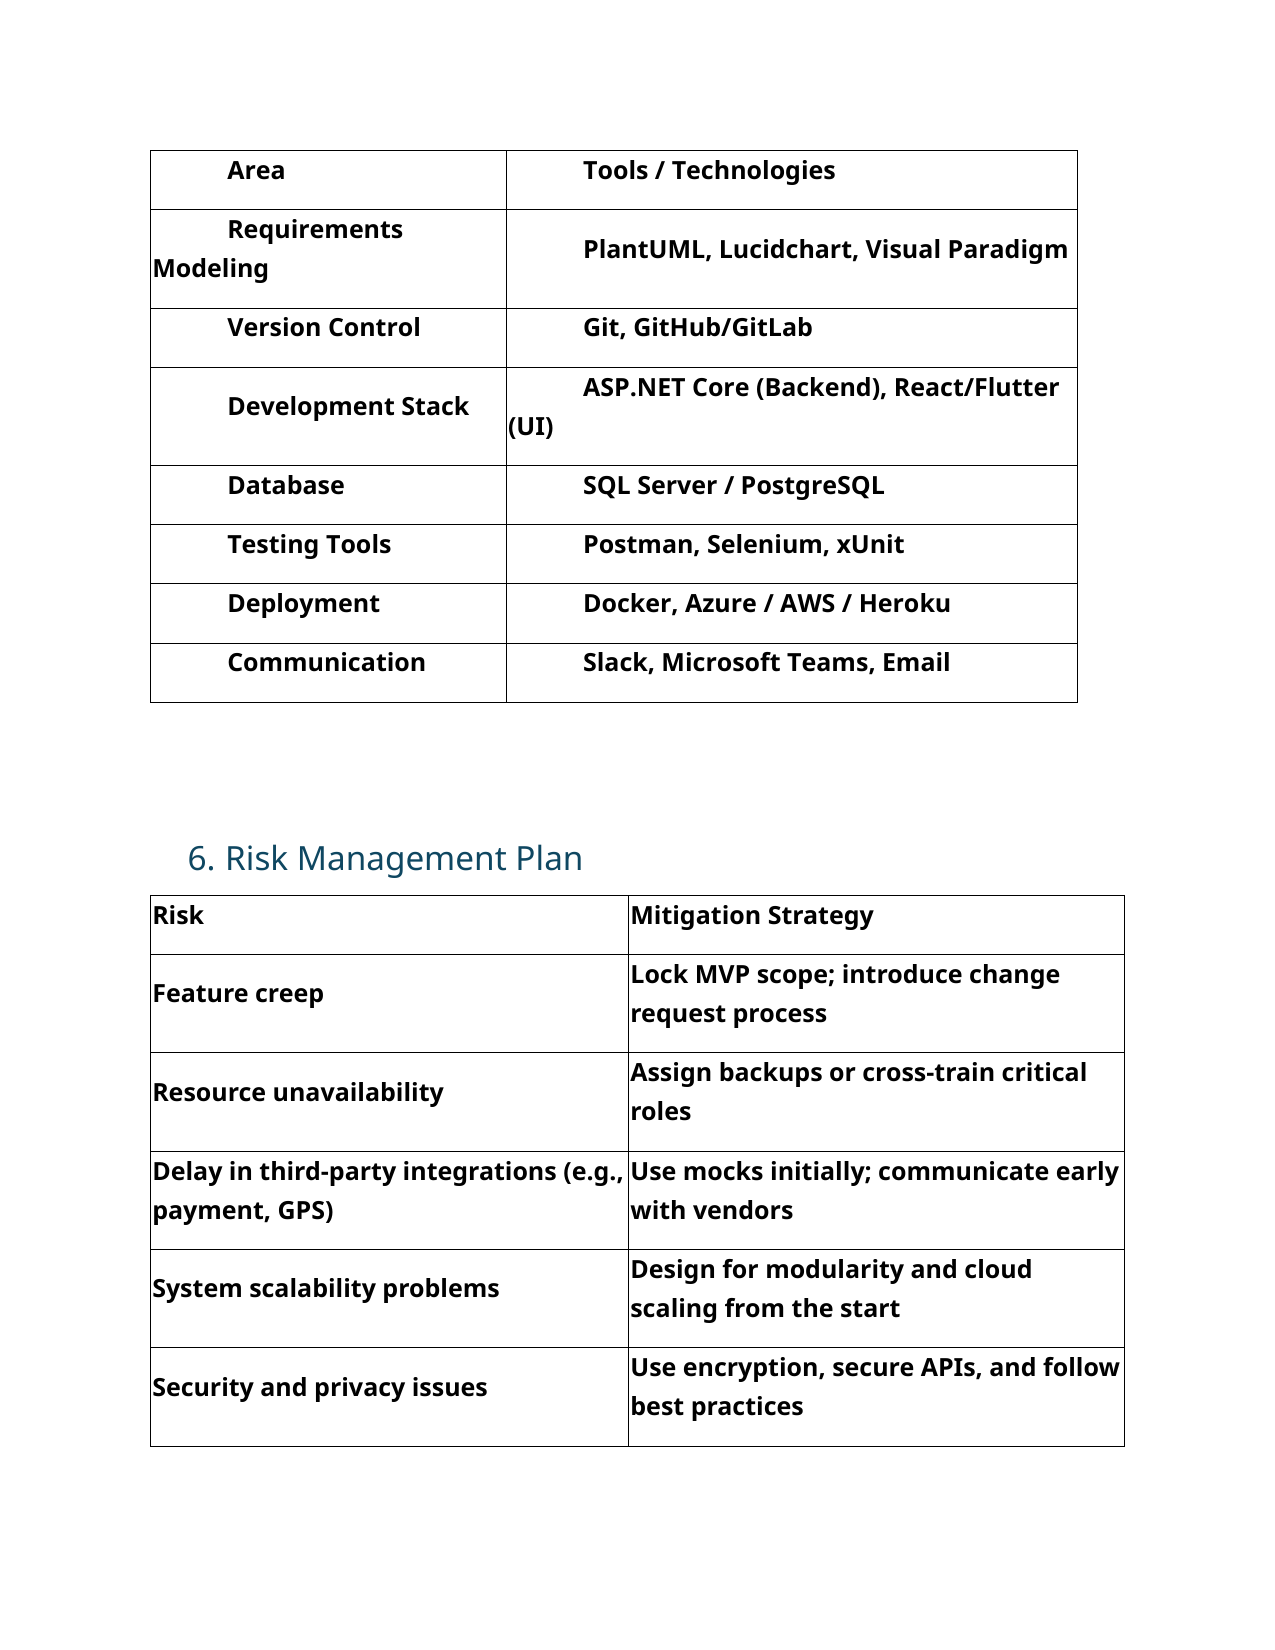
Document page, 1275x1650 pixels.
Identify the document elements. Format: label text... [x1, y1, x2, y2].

table_cell Deployment [151, 584, 506, 642]
table_cell Use encryption, secure APIs, and follow best practices [629, 1348, 1124, 1446]
table_cell PlantUML, Lucidchart, Visual Paradigm [507, 210, 1077, 307]
table_cell Postman, Selenium, xUnit [507, 525, 1077, 583]
table_cell Delay in third-party integrations (e.g., payment, GPS) [151, 1152, 628, 1249]
table_cell SQL Server / PostgreSQL [507, 466, 1077, 524]
table_header Risk [151, 896, 628, 954]
table_cell Database [151, 466, 506, 524]
table_cell Assign backups or cross-train critical roles [629, 1053, 1124, 1151]
table_cell Slack, Microsoft Teams, Email [507, 644, 1077, 702]
table_cell Use mocks initially; communicate early with vendors [629, 1152, 1124, 1249]
table_header Tools / Technologies [507, 151, 1077, 209]
table_cell Design for modularity and cloud scaling from the start [629, 1250, 1124, 1347]
table_cell Resource unavailability [151, 1053, 628, 1151]
table_cell Docker, Azure / AWS / Heroku [507, 584, 1077, 642]
subtitle Risk Management Plan [187, 834, 1125, 880]
table_cell Feature creep [151, 955, 628, 1052]
table_cell Communication [151, 644, 506, 702]
table_cell Version Control [151, 309, 506, 367]
table_cell ASP.NET Core (Backend), React/Flutter (UI) [507, 368, 1077, 465]
table_cell Development Stack [151, 368, 506, 465]
table_cell System scalability problems [151, 1250, 628, 1347]
table_cell Requirements Modeling [151, 210, 506, 307]
table_cell Security and privacy issues [151, 1348, 628, 1446]
table_cell Testing Tools [151, 525, 506, 583]
table_header Mitigation Strategy [629, 896, 1124, 954]
table_header Area [151, 151, 506, 209]
table_cell Lock MVP scope; introduce change request process [629, 955, 1124, 1052]
table_cell Git, GitHub/GitLab [507, 309, 1077, 367]
